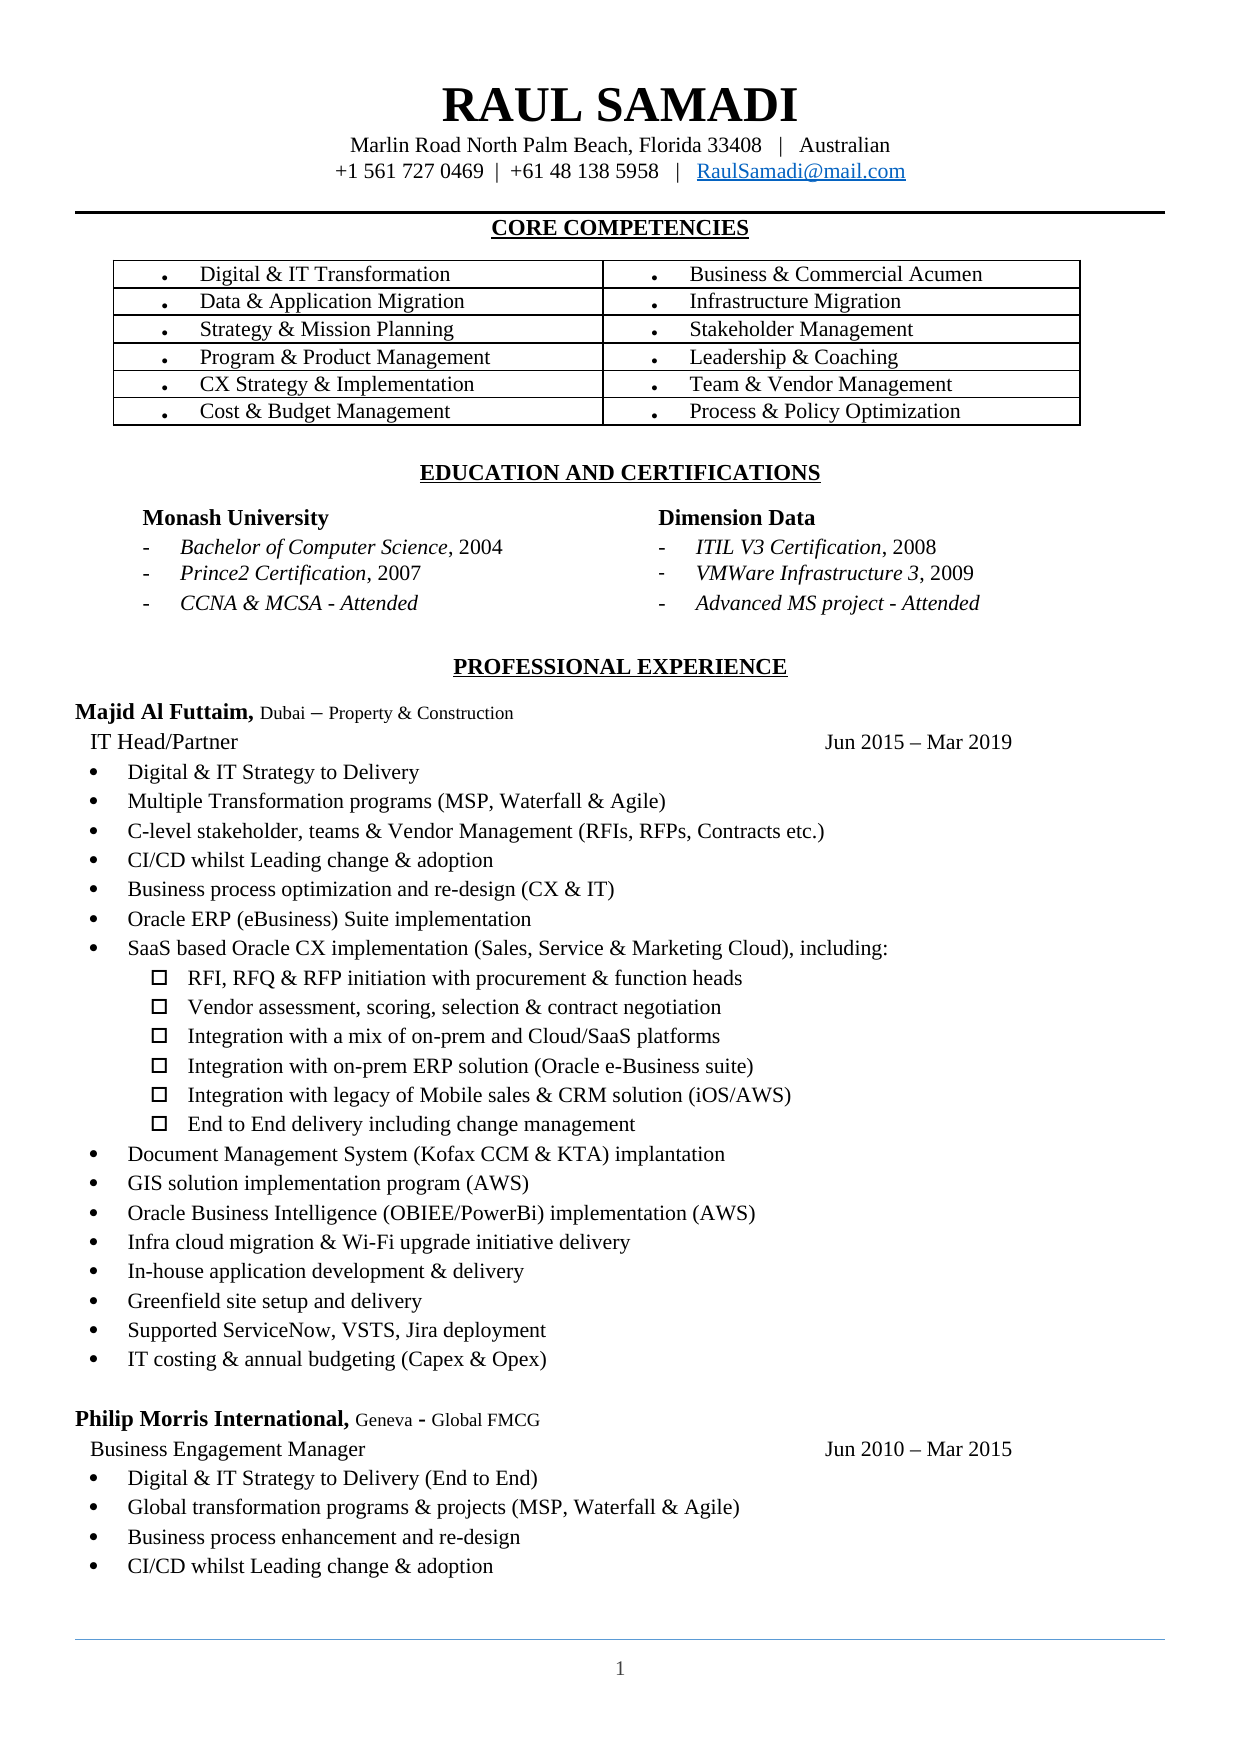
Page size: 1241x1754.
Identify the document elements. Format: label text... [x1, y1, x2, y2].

list Supported ServiceNow, VSTS, Jira deployment [90, 1317, 1165, 1342]
table_cell Leadership & Coaching [604, 344, 1079, 369]
table_cell Data & Application Migration [114, 289, 602, 314]
list IT costing & annual budgeting (Capex & Opex) [90, 1346, 1165, 1372]
list In-house application development & delivery [90, 1258, 1165, 1283]
list Digital & IT Strategy to Delivery (End to End) [90, 1465, 1165, 1490]
list Business process optimization and re-design (CX & IT) [90, 876, 1165, 902]
table_header Digital & IT Transformation [114, 261, 602, 287]
table_cell Infrastructure Migration [604, 289, 1079, 314]
table_header Business & Commercial Acumen [604, 261, 1079, 287]
list RFI, RFQ & RFP initiation with procurement & function heads [150, 964, 1165, 990]
list CI/CD whilst Leading change & adoption [90, 847, 1165, 872]
list Business process enhancement and re-design [90, 1524, 1165, 1549]
list Integration with legacy of Mobile sales & CRM solution (iOS/AWS) [150, 1082, 1165, 1107]
list Global transformation programs & projects (MSP, Waterfall & Agile) [90, 1494, 1165, 1519]
text EDUCATION AND CERTIFICATIONS [75, 459, 1165, 485]
list Greenfield site setup and delivery [90, 1288, 1165, 1313]
list Oracle Business Intelligence (OBIEE/PowerBi) implementation (AWS) [90, 1199, 1165, 1225]
text CORE COMPETENCIES [75, 214, 1165, 241]
table_cell Advanced MS project - Attended [647, 590, 1164, 620]
table_header Monash University Bachelor of Computer Science, 2004 Prince2 Certification, 2007 [131, 504, 647, 590]
table_header Dimension Data ITIL V3 Certification, 2008 VMWare Infrastructure 3, 2009 [647, 504, 1164, 590]
list GIS solution implementation program (AWS) [90, 1170, 1165, 1195]
list Multiple Transformation programs (MSP, Waterfall & Agile) [90, 788, 1165, 813]
list Vendor assessment, scoring, selection & contract negotiation [150, 994, 1165, 1019]
text +1 561 727 0469 | +61 48 138 5958 | RaulSamadi@mail.com [75, 158, 1165, 183]
list C-level stakeholder, teams & Vendor Management (RFIs, RFPs, Contracts etc.) [90, 818, 1165, 843]
list Digital & IT Strategy to Delivery [90, 759, 1165, 784]
text Majid Al Futtaim, Dubai – Property & Construction [75, 698, 1165, 724]
table_cell Cost & Budget Management [114, 398, 602, 424]
list Document Management System (Kofax CCM & KTA) implantation [90, 1141, 1165, 1166]
table_cell Team & Vendor Management [604, 371, 1079, 397]
text RAUL SAMADI [75, 75, 1165, 132]
list Oracle ERP (eBusiness) Suite implementation [90, 906, 1165, 931]
table_cell Stakeholder Management [604, 316, 1079, 342]
text Philip Morris International, Geneva - Global FMCG [75, 1405, 1165, 1431]
list End to End delivery including change management [150, 1111, 1165, 1137]
list Integration with a mix of on-prem and Cloud/SaaS platforms [150, 1023, 1165, 1048]
text PROFESSIONAL EXPERIENCE [75, 653, 1165, 679]
list SaaS based Oracle CX implementation (Sales, Service & Marketing Cloud), including: [90, 935, 1165, 960]
text IT Head/Partner Jun 2015 – Mar 2019 [75, 728, 1165, 755]
text Marlin Road North Palm Beach, Florida 33408 | Australian [75, 132, 1165, 158]
table_cell Strategy & Mission Planning [114, 316, 602, 342]
list CI/CD whilst Leading change & adoption [90, 1553, 1165, 1578]
table_cell Program & Product Management [114, 344, 602, 369]
text Business Engagement Manager Jun 2010 – Mar 2015 [75, 1436, 1165, 1461]
list Infra cloud migration & Wi-Fi upgrade initiative delivery [90, 1229, 1165, 1254]
table_cell CCNA & MCSA - Attended [131, 590, 647, 620]
table_cell CX Strategy & Implementation [114, 371, 602, 397]
table_cell Process & Policy Optimization [604, 398, 1079, 424]
list Integration with on-prem ERP solution (Oracle e-Business suite) [150, 1053, 1165, 1078]
